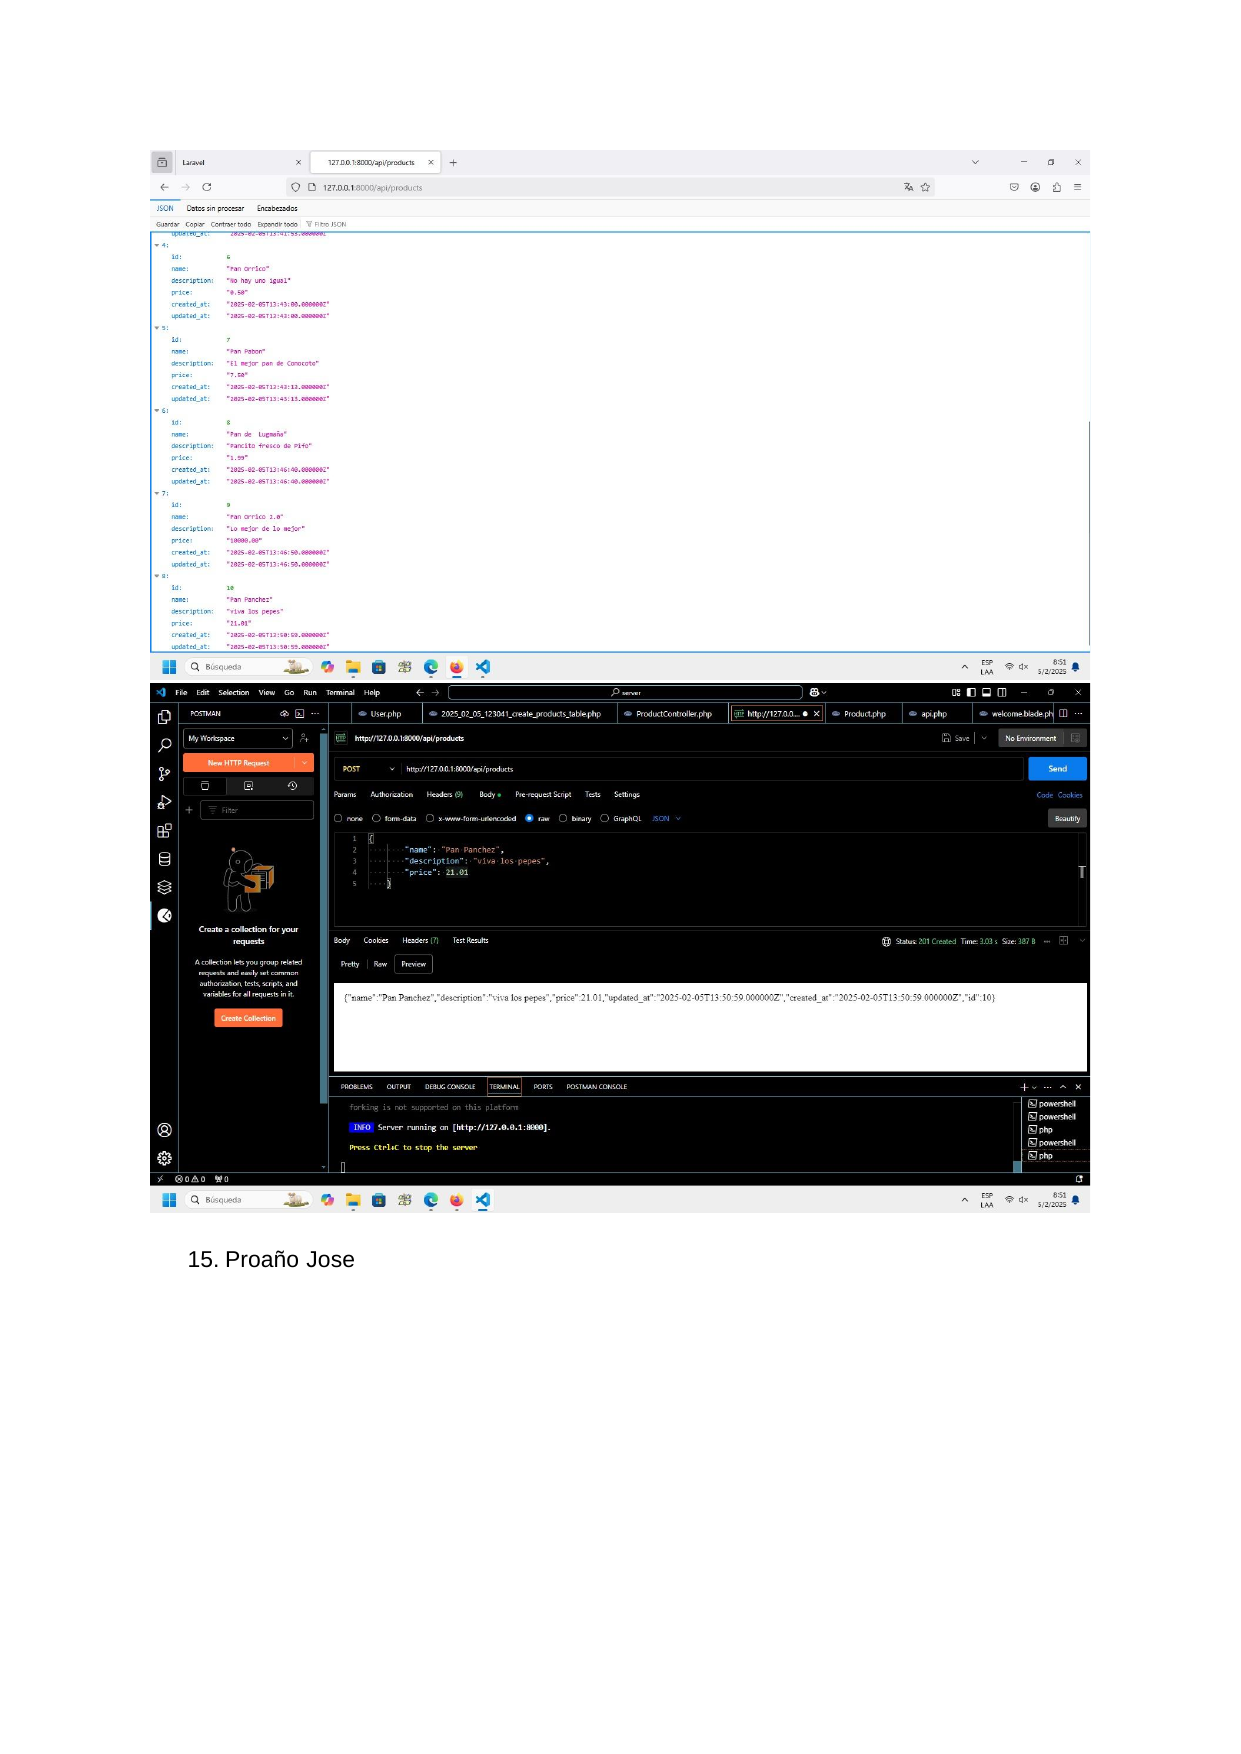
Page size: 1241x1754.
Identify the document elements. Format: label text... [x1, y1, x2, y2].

list Proaño Jose [187, 1246, 1090, 1273]
picture [150, 683, 1091, 1213]
picture [150, 150, 1091, 680]
